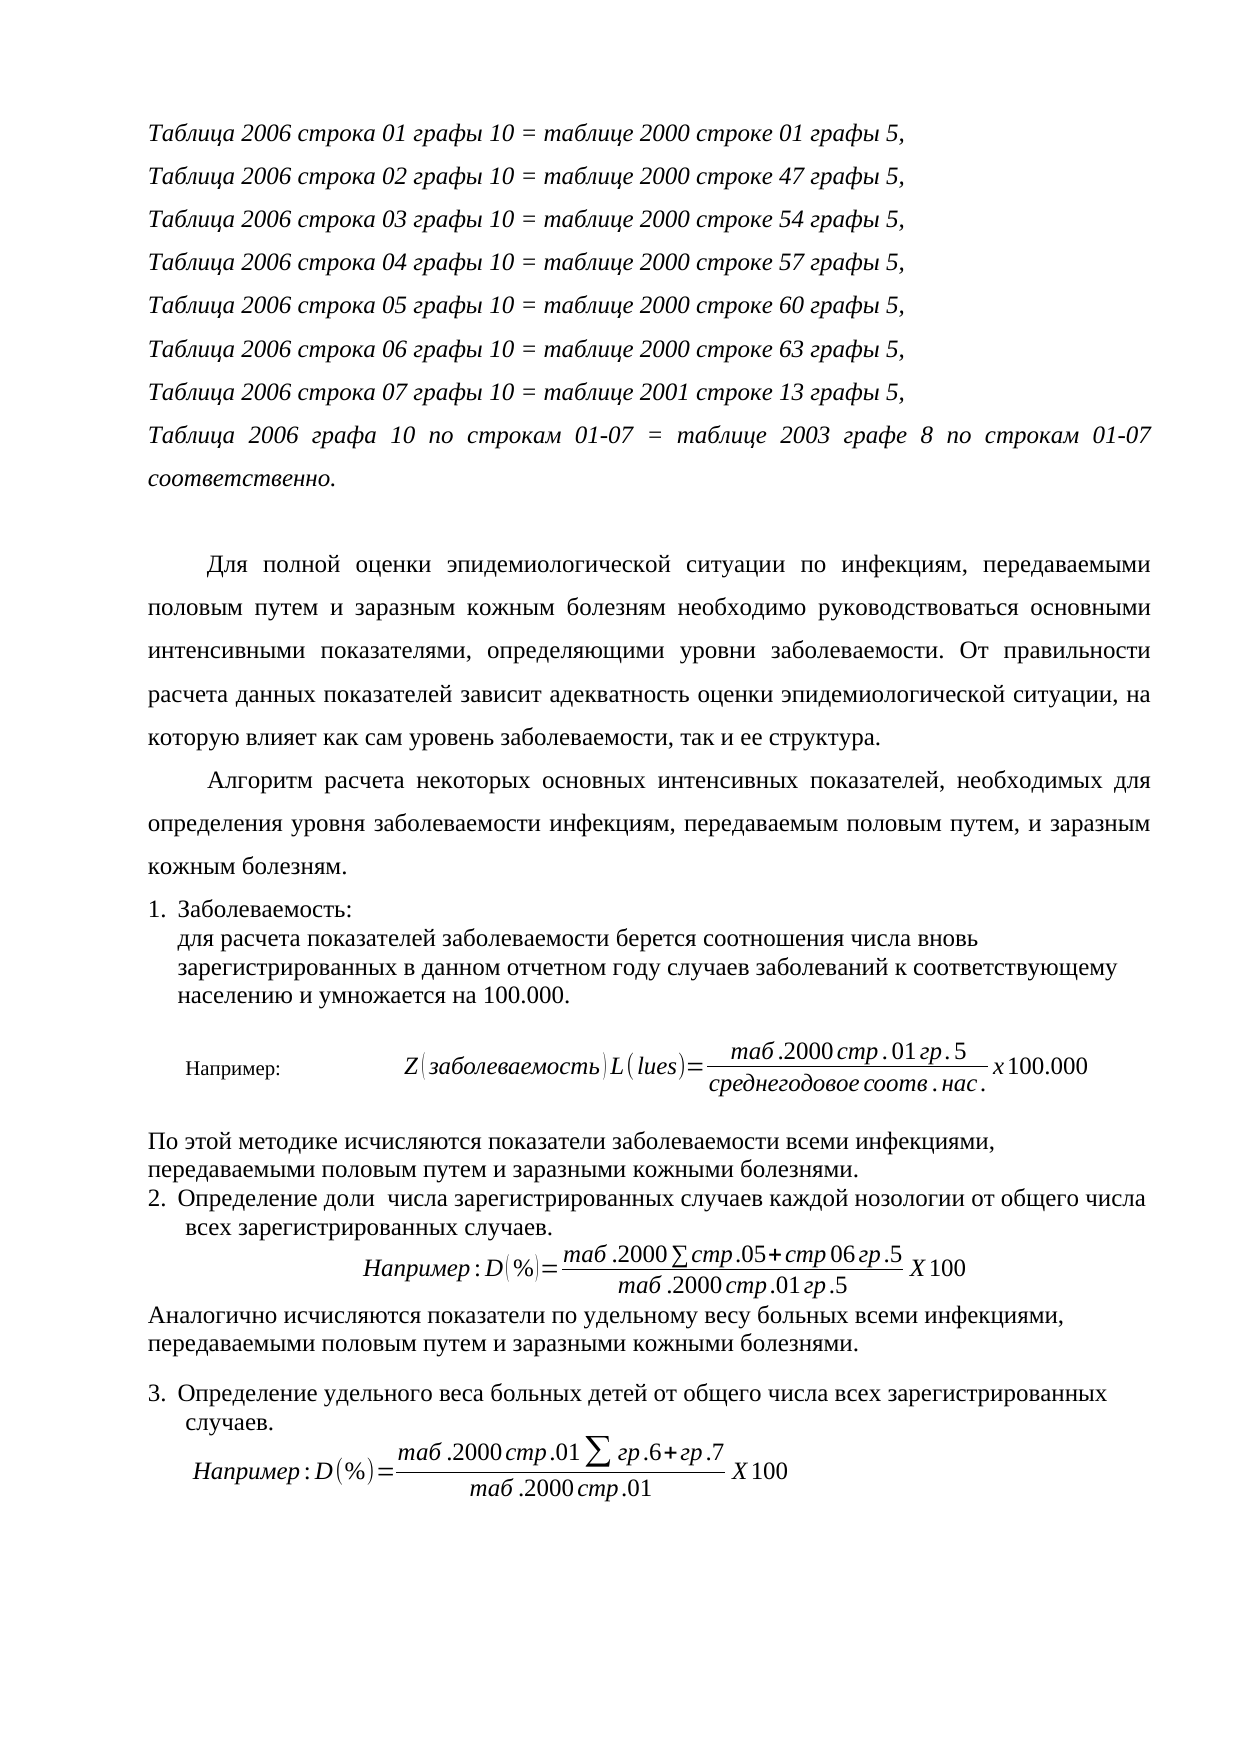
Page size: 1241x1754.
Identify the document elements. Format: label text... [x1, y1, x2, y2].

list Определение доли числа зарегистрированных случаев каждой нозологии от общего числа всех зарегистрированных случаев. [148, 1183, 1152, 1241]
list Например: [185, 1009, 1152, 1097]
text Таблица 2006 строка 02 графы 10 = таблице 2000 строке 47 графы 5, [148, 161, 1152, 190]
list Заболеваемость: [148, 894, 1152, 923]
text Алгоритм расчета некоторых основных интенсивных показателей, необходимых для определения уровня заболеваемости инфекциям, передаваемым половым путем, и заразным кожным болезням. [148, 765, 1152, 880]
text Таблица 2006 строка 03 графы 10 = таблице 2000 строке 54 графы 5, [148, 204, 1152, 233]
text Таблица 2006 строка 05 графы 10 = таблице 2000 строке 60 графы 5, [148, 291, 1152, 319]
text Таблица 2006 графа 10 по строкам 01-07 = таблице 2003 графе 8 по строкам 01-07 соответственно. [148, 420, 1152, 492]
text По этой методике исчисляются показатели заболеваемости всеми инфекциями, передаваемыми половым путем и заразными кожными болезнями. [148, 1126, 1152, 1183]
text Таблица 2006 строка 04 графы 10 = таблице 2000 строке 57 графы 5, [148, 247, 1152, 276]
text Таблица 2006 строка 01 графы 10 = таблице 2000 строке 01 графы 5, [148, 118, 1152, 147]
text Для полной оценки эпидемиологической ситуации по инфекциям, передаваемыми половым путем и заразным кожным болезням необходимо руководствоваться основными интенсивными показателями, определяющими уровни заболеваемости. От правильности расчета данных показателей зависит адекватность оценки эпидемиологической ситуации, на которую влияет как сам уровень заболеваемости, так и ее структура. [148, 549, 1152, 751]
text Аналогично исчисляются показатели по удельному весу больных всеми инфекциями, передаваемыми половым путем и заразными кожными болезнями. [148, 1300, 1152, 1357]
text Таблица 2006 строка 07 графы 10 = таблице 2001 строке 13 графы 5, [148, 377, 1152, 406]
text Таблица 2006 строка 06 графы 10 = таблице 2000 строке 63 графы 5, [148, 334, 1152, 362]
list Определение удельного веса больных детей от общего числа всех зарегистрированных случаев. [148, 1378, 1152, 1436]
text для расчета показателей заболеваемости берется соотношения числа вновь зарегистрированных в данном отчетном году случаев заболеваний к соответствующему населению и умножается на 100.000. [177, 923, 1152, 1009]
